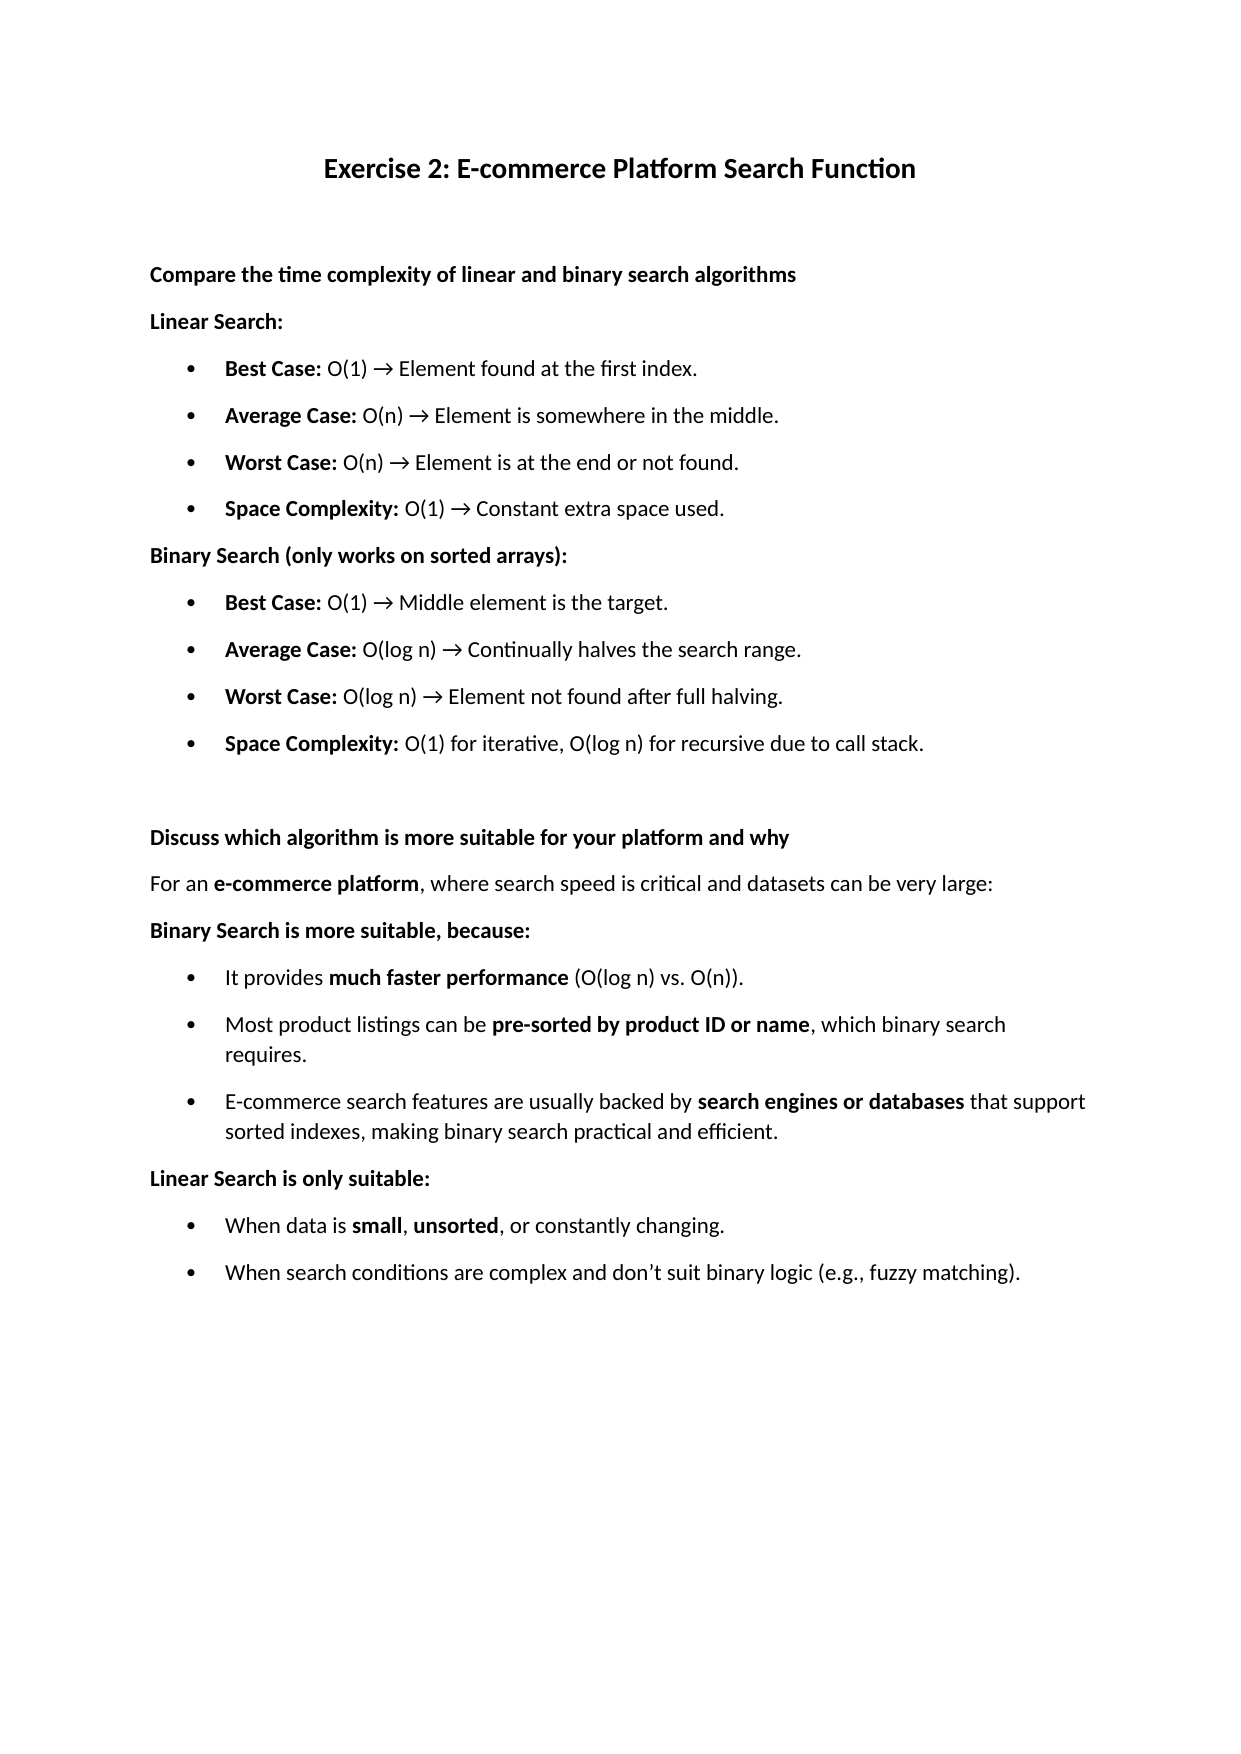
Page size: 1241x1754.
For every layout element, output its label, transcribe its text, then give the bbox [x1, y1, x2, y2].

list Worst Case: O(n) → Element is at the end or not found. [187, 448, 1090, 476]
list When search conditions are complex and don’t suit binary logic (e.g., fuzzy matching). [187, 1258, 1090, 1286]
list Average Case: O(n) → Element is somewhere in the middle. [187, 401, 1090, 429]
list E-commerce search features are usually backed by search engines or databases that support sorted indexes, making binary search practical and efficient. [187, 1087, 1090, 1146]
list Space Complexity: O(1) for iterative, O(log n) for recursive due to call stack. [187, 729, 1090, 757]
text Binary Search (only works on sorted arrays): [150, 541, 1090, 569]
text Linear Search: [150, 307, 1090, 335]
list Average Case: O(log n) → Continually halves the search range. [187, 635, 1090, 663]
text Compare the time complexity of linear and binary search algorithms [150, 260, 1090, 288]
text Linear Search is only suitable: [150, 1164, 1090, 1192]
list Worst Case: O(log n) → Element not found after full halving. [187, 682, 1090, 710]
list Most product listings can be pre-sorted by product ID or name, which binary search requires. [187, 1010, 1090, 1068]
text Binary Search is more suitable, because: [150, 916, 1090, 944]
text For an e-commerce platform, where search speed is critical and datasets can be very large: [150, 869, 1090, 898]
list It provides much faster performance (O(log n) vs. O(n)). [187, 963, 1090, 991]
text Exercise 2: E-commerce Platform Search Function [150, 150, 1090, 186]
list When data is small, unsorted, or constantly changing. [187, 1211, 1090, 1239]
list Space Complexity: O(1) → Constant extra space used. [187, 494, 1090, 523]
list Best Case: O(1) → Element found at the first index. [187, 354, 1090, 382]
text Discuss which algorithm is more suitable for your platform and why [150, 823, 1090, 851]
list Best Case: O(1) → Middle element is the target. [187, 588, 1090, 616]
